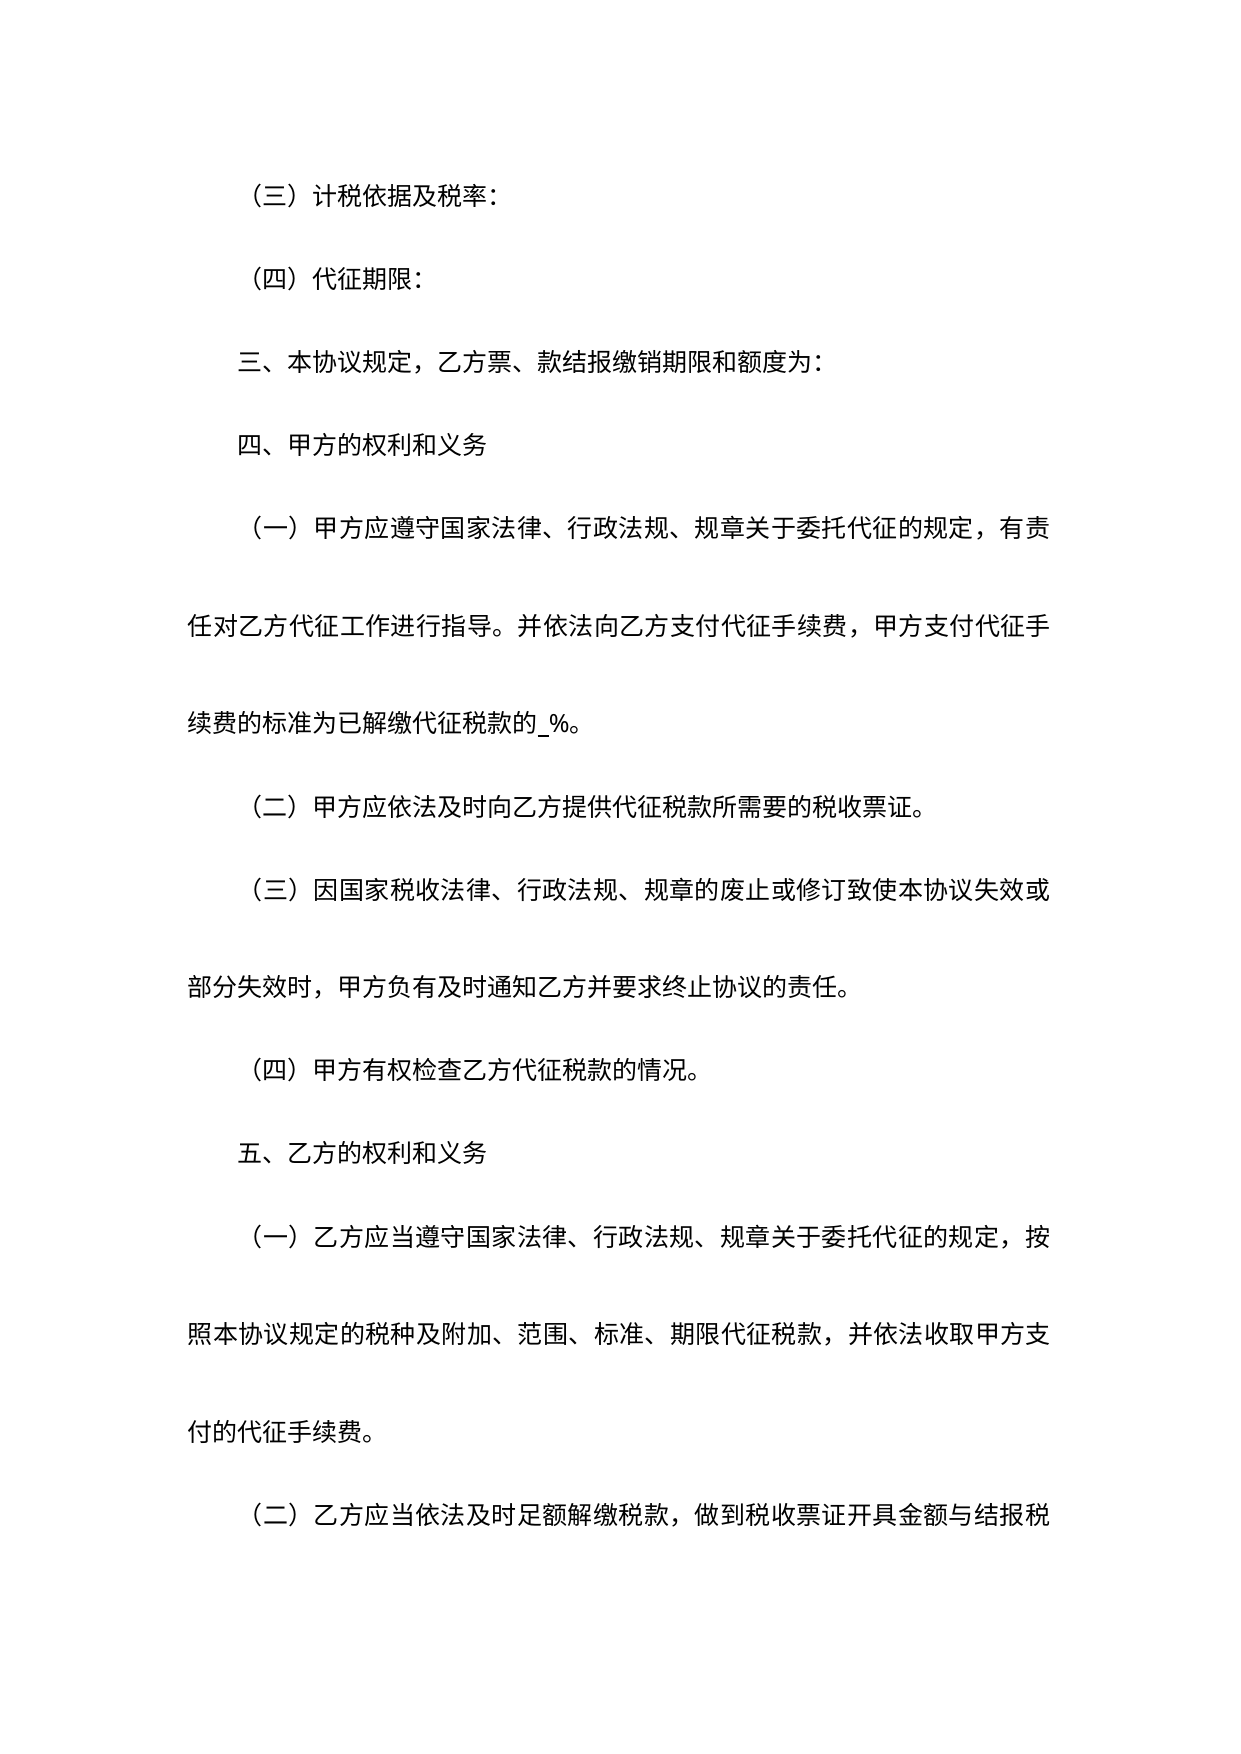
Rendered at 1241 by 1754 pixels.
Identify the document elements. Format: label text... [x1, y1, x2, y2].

text 五、乙方的权利和义务 [187, 1119, 1053, 1184]
text 三、本协议规定，乙方票、款结报缴销期限和额度为： [187, 328, 1053, 393]
text （一）乙方应当遵守国家法律、行政法规、规章关于委托代征的规定，按照本协议规定的税种及附加、范围、标准、期限代征税款，并依法收取甲方支付的代征手续费。 [187, 1203, 1053, 1463]
text （一）甲方应遵守国家法律、行政法规、规章关于委托代征的规定，有责任对乙方代征工作进行指导。并依法向乙方支付代征手续费，甲方支付代征手续费的标准为已解缴代征税款的 %。 [187, 494, 1053, 754]
text （三）计税依据及税率： [187, 162, 1053, 227]
text 四、甲方的权利和义务 [187, 411, 1053, 476]
text （四）甲方有权检查乙方代征税款的情况。 [187, 1036, 1053, 1101]
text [187, 1481, 1053, 1546]
text （四）代征期限： [187, 245, 1053, 310]
text （二）甲方应依法及时向乙方提供代征税款所需要的税收票证。 [187, 773, 1053, 838]
text （三）因国家税收法律、行政法规、规章的废止或修订致使本协议失效或部分失效时，甲方负有及时通知乙方并要求终止协议的责任。 [187, 856, 1053, 1018]
